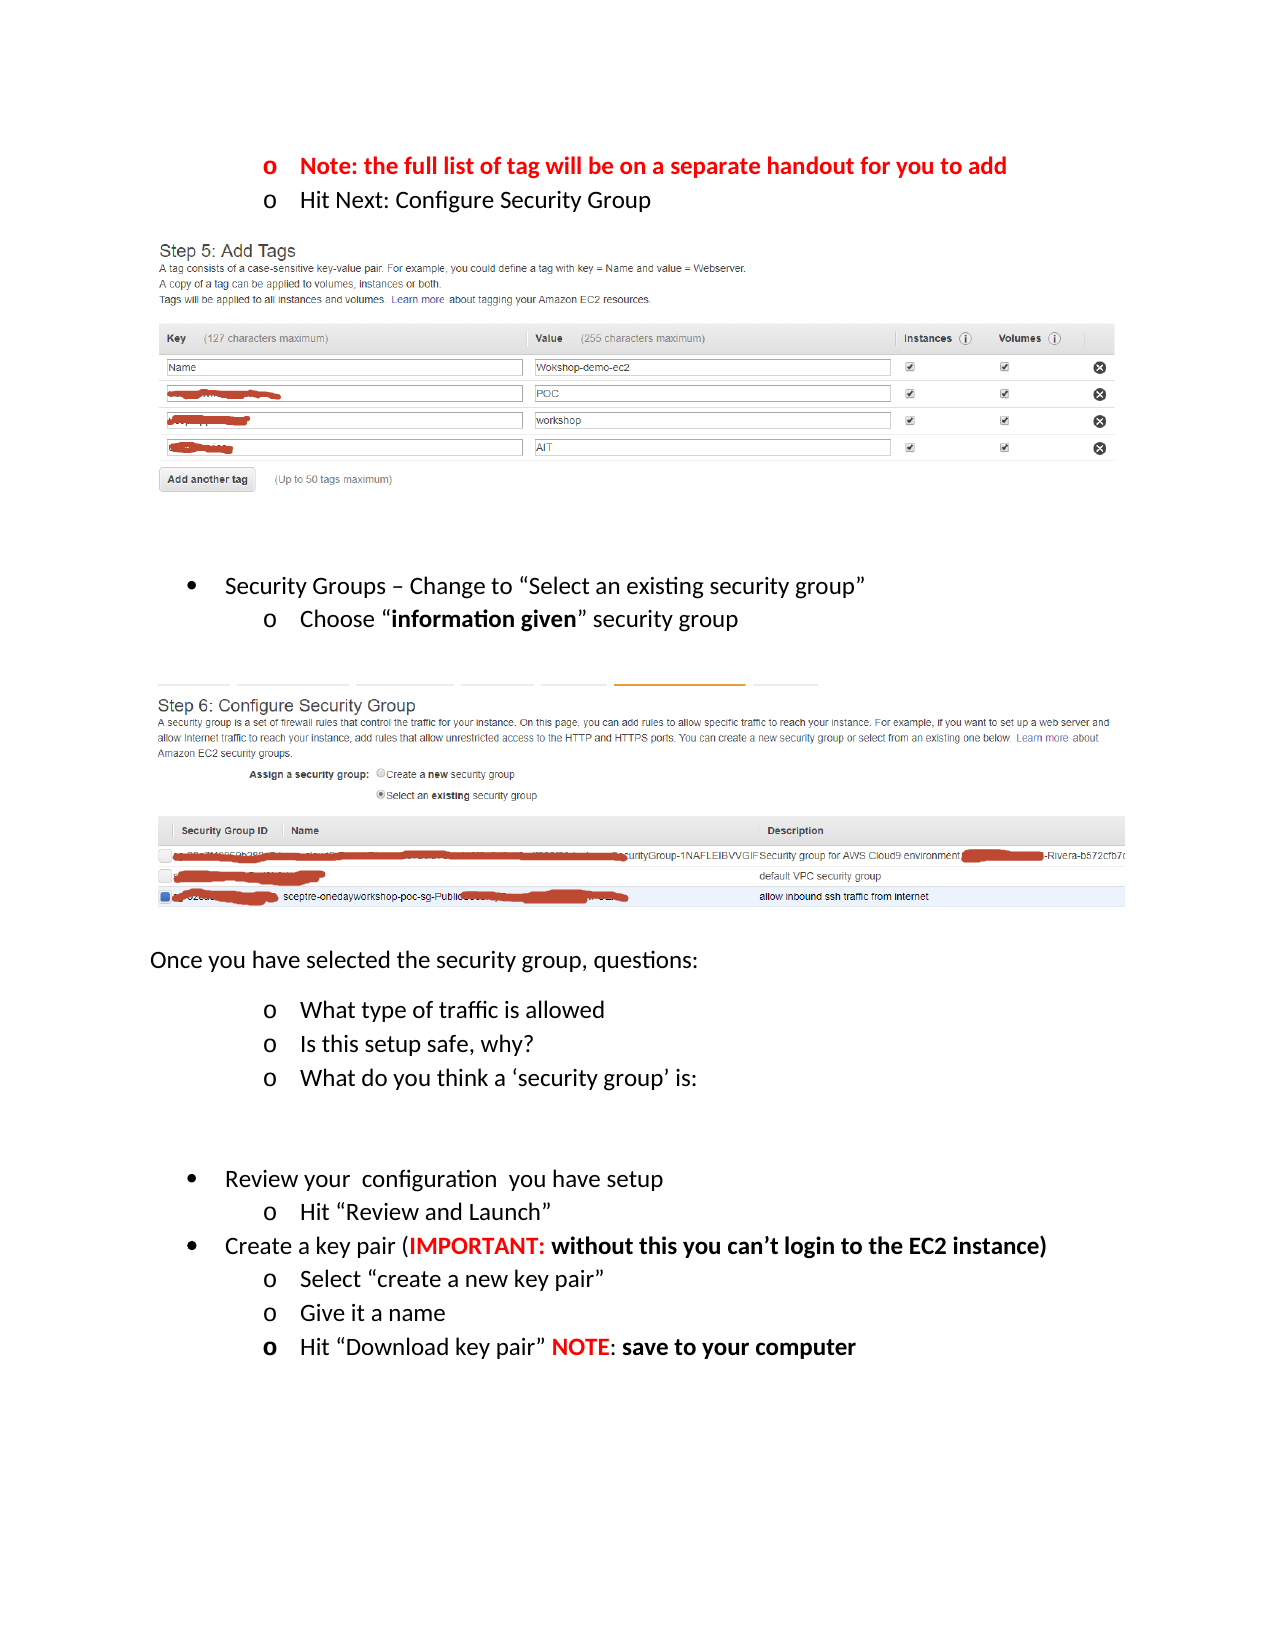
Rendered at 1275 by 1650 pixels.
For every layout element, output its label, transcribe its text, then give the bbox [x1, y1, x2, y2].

list Hit “Download key pair” NOTE: save to your computer [262, 1332, 1125, 1363]
list Give it a name [262, 1297, 1125, 1329]
picture [150, 684, 1125, 926]
picture [150, 235, 1125, 502]
list Choose “information given” security group [262, 603, 1125, 665]
list Hit Next: Configure Security Group [262, 184, 1125, 216]
list Is this setup safe, why? [262, 1028, 1125, 1060]
list What type of traffic is allowed [262, 994, 1125, 1026]
list Select “create a new key pair” [262, 1263, 1125, 1295]
list Security Groups – Change to “Select an existing security group” [187, 571, 1125, 601]
list Hit “Review and Launch” [262, 1196, 1125, 1228]
list Create a key pair (IMPORTANT: without this you can’t login to the EC2 instance) [187, 1230, 1125, 1261]
text Once you have selected the security group, questions: [150, 944, 1125, 975]
list Note: the full list of tag will be on a separate handout for you to add [262, 150, 1125, 182]
list What do you think a ‘security group’ is: [262, 1062, 1125, 1094]
list Review your configuration you have setup [187, 1163, 1125, 1193]
